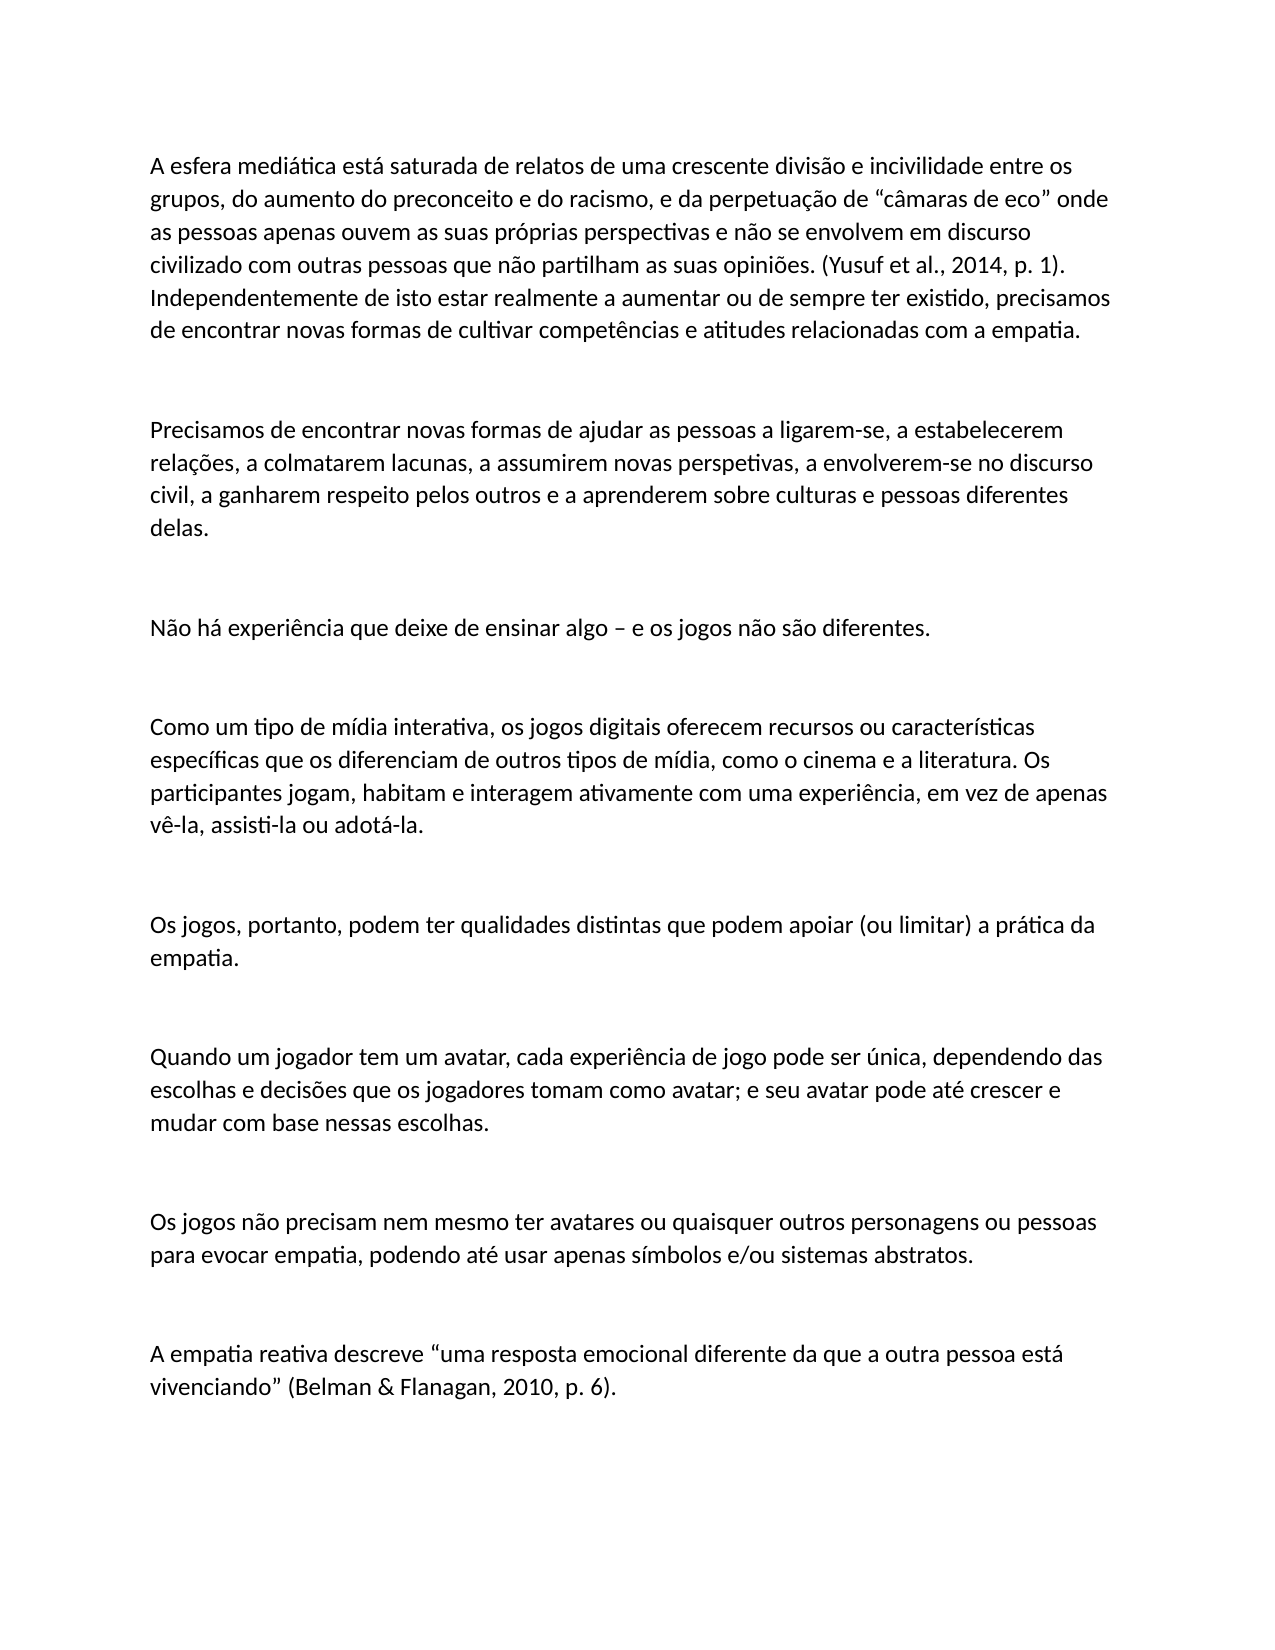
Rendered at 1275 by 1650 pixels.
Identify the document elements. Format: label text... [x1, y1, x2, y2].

text Quando um jogador tem um avatar, cada experiência de jogo pode ser única, dependendo das escolhas e decisões que os jogadores tomam como avatar; e seu avatar pode até crescer e mudar com base nessas escolhas. [150, 1041, 1125, 1137]
text Os jogos, portanto, podem ter qualidades distintas que podem apoiar (ou limitar) a prática da empatia. [150, 909, 1125, 972]
text Precisamos de encontrar novas formas de ajudar as pessoas a ligarem-se, a estabelecerem relações, a colmatarem lacunas, a assumirem novas perspetivas, a envolverem-se no discurso civil, a ganharem respeito pelos outros e a aprenderem sobre culturas e pessoas diferentes delas. [150, 414, 1125, 543]
text Como um tipo de mídia interativa, os jogos digitais oferecem recursos ou características específicas que os diferenciam de outros tipos de mídia, como o cinema e a literatura. Os participantes jogam, habitam e interagem ativamente com uma experiência, em vez de apenas vê-la, assisti-la ou adotá-la. [150, 711, 1125, 840]
text A esfera mediática está saturada de relatos de uma crescente divisão e incivilidade entre os grupos, do aumento do preconceito e do racismo, e da perpetuação de “câmaras de eco” onde as pessoas apenas ouvem as suas próprias perspectivas e não se envolvem em discurso civilizado com outras pessoas que não partilham as suas opiniões. (Yusuf et al., 2014, p. 1). Independentemente de isto estar realmente a aumentar ou de sempre ter existido, precisamos de encontrar novas formas de cultivar competências e atitudes relacionadas com a empatia. [150, 150, 1125, 345]
text A empatia reativa descreve “uma resposta emocional diferente da que a outra pessoa está vivenciando” (Belman & Flanagan, 2010, p. 6). [150, 1338, 1125, 1401]
text Os jogos não precisam nem mesmo ter avatares ou quaisquer outros personagens ou pessoas para evocar empatia, podendo até usar apenas símbolos e/ou sistemas abstratos. [150, 1206, 1125, 1269]
text Não há experiência que deixe de ensinar algo – e os jogos não são diferentes. [150, 612, 1125, 642]
